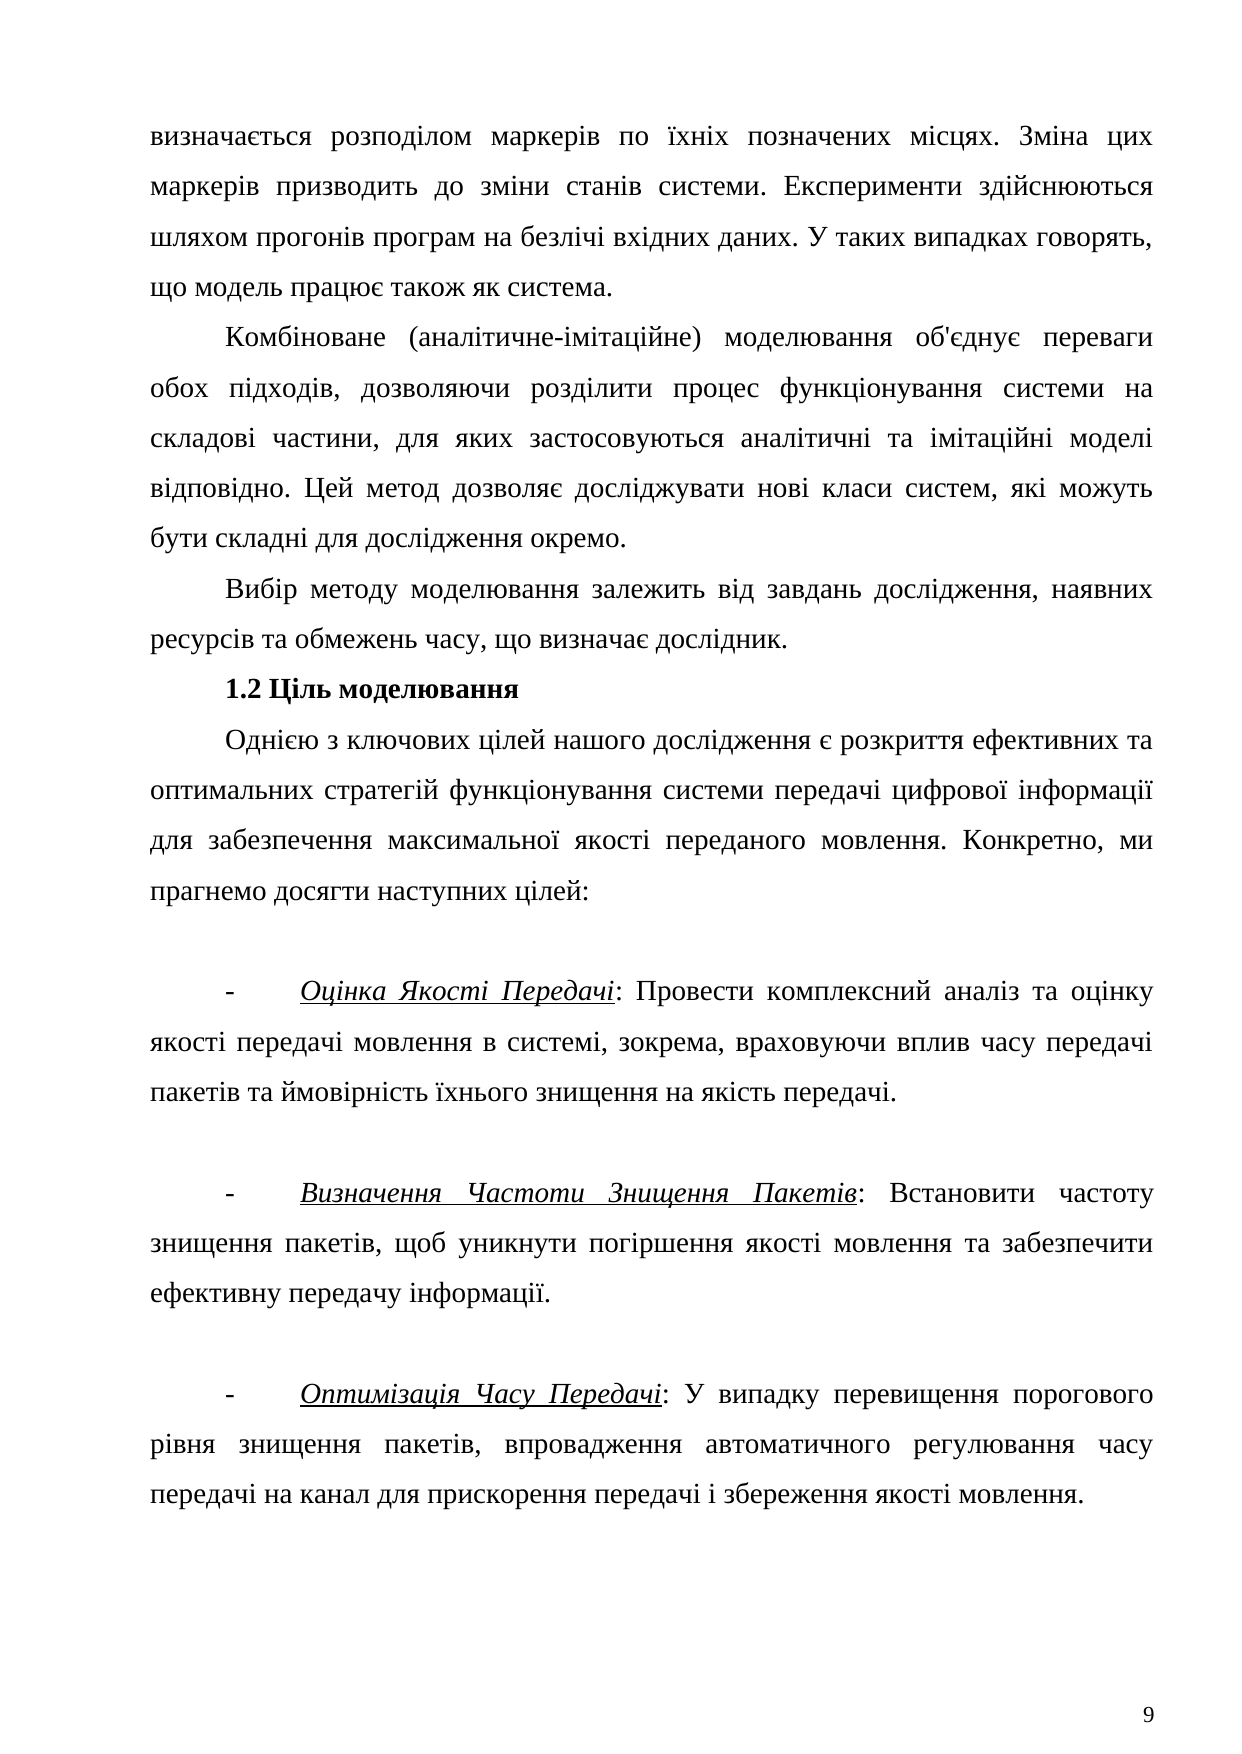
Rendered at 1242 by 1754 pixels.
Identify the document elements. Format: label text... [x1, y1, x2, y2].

text Комбіноване (аналітичне-імітаційне) моделювання об'єднує переваги обох підходів, дозволяючи розділити процес функціонування системи на складові частини, для яких застосовуються аналітичні та імітаційні моделі відповідно. Цей метод дозволяє досліджувати нові класи систем, які можуть бути складні для дослідження окремо. [150, 319, 1154, 554]
text Однією з ключових цілей нашого дослідження є розкриття ефективних та оптимальних стратегій функціонування системи передачі цифрової інформації для забезпечення максимальної якості переданого мовлення. Конкретно, ми прагнемо досягти наступних цілей: [150, 722, 1154, 906]
subtitle 1.2 Ціль моделювання [150, 672, 1154, 705]
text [150, 118, 1154, 303]
text Вибір методу моделювання залежить від завдань дослідження, наявних ресурсів та обмежень часу, що визначає дослідник. [150, 571, 1154, 655]
list Оптимізація Часу Передачі: У випадку перевищення порогового рівня знищення пакетів, впровадження автоматичного регулювання часу передачі на канал для прискорення передачі і збереження якості мовлення. [150, 1376, 1154, 1510]
list Визначення Частоти Знищення Пакетів: Встановити частоту знищення пакетів, щоб уникнути погіршення якості мовлення та забезпечити ефективну передачу інформації. [150, 1175, 1154, 1309]
list Оцінка Якості Передачі: Провести комплексний аналіз та оцінку якості передачі мовлення в системі, зокрема, враховуючи вплив часу передачі пакетів та ймовірність їхнього знищення на якість передачі. [150, 973, 1154, 1108]
